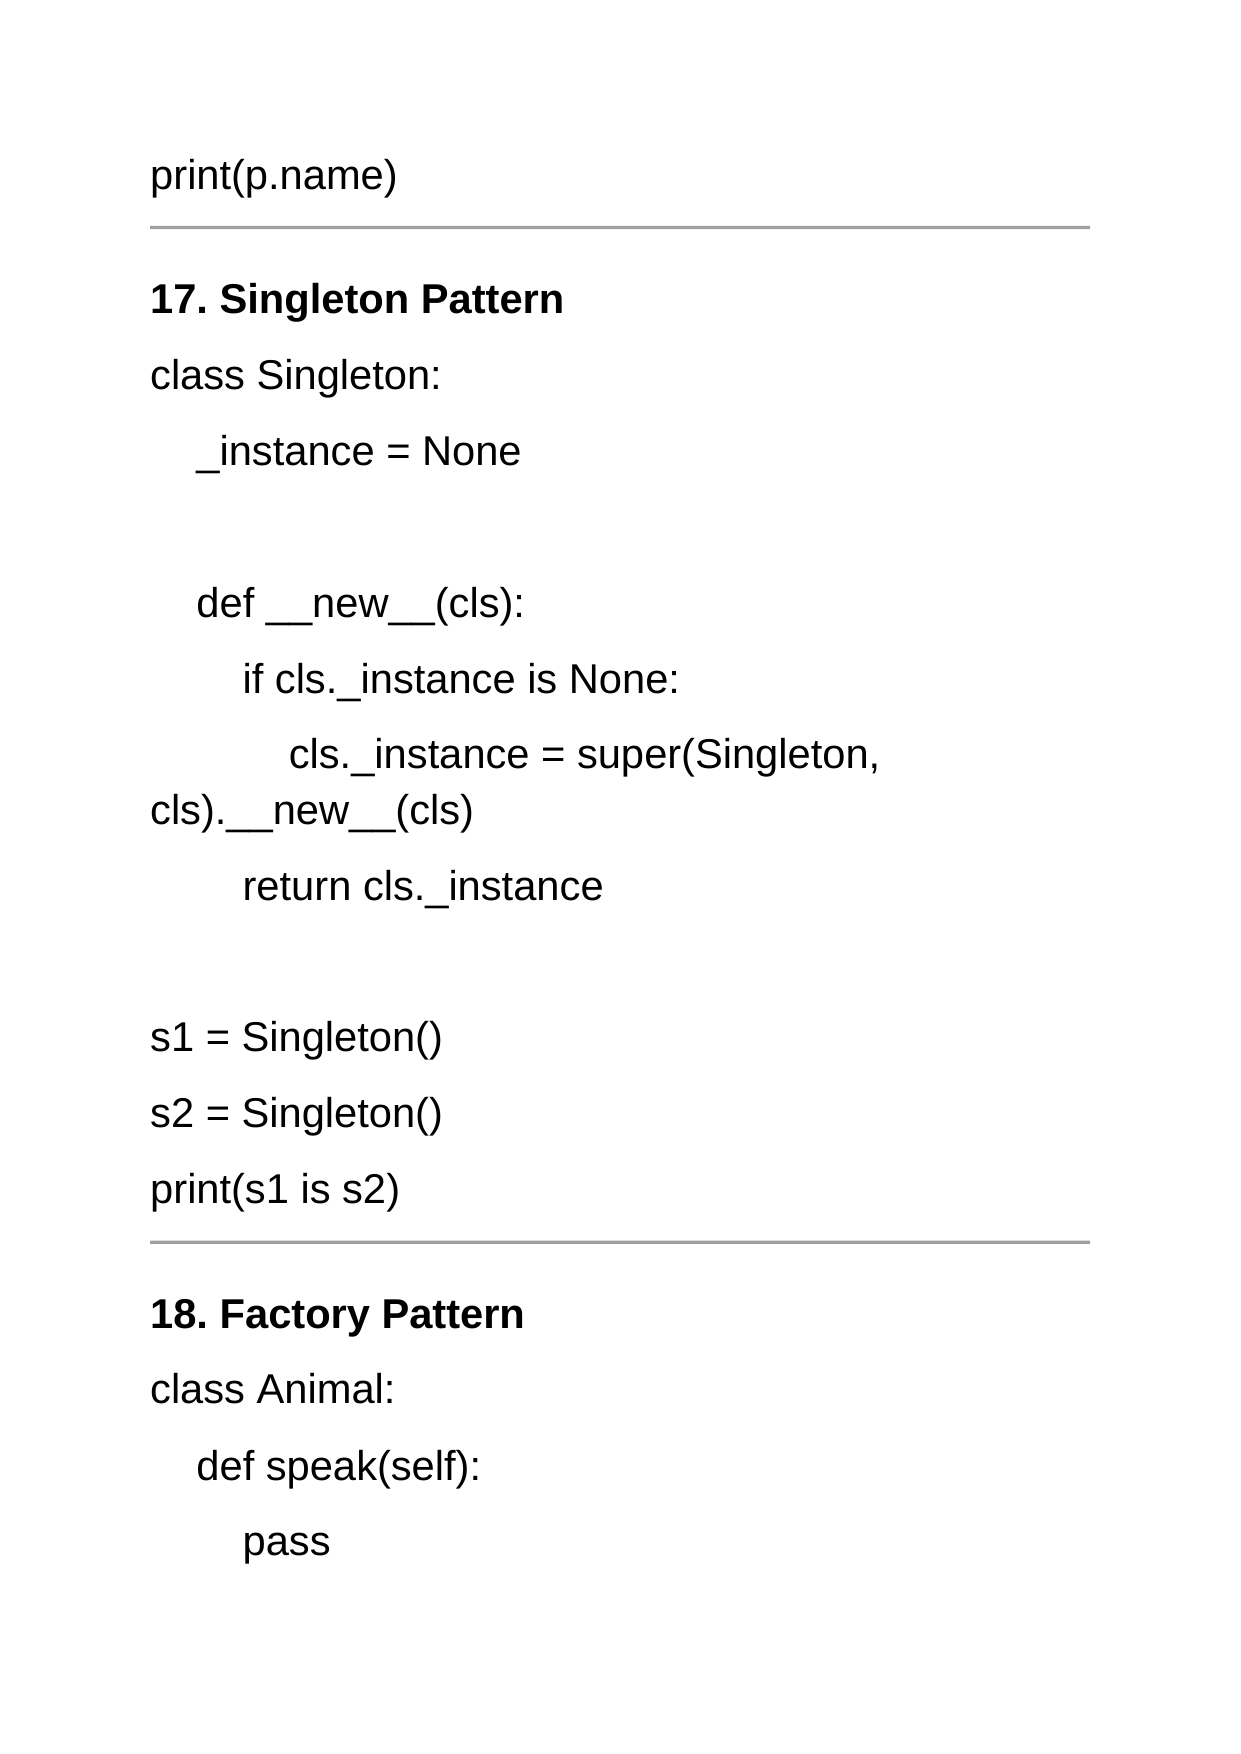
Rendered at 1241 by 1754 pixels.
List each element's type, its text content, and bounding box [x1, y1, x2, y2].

text return cls._instance [150, 861, 1090, 909]
text def speak(self): [150, 1441, 1090, 1489]
text 17. Singleton Pattern [150, 274, 1090, 322]
text 18. Factory Pattern [150, 1289, 1090, 1337]
text s1 = Singleton() [150, 1013, 1090, 1061]
text s2 = Singleton() [150, 1089, 1090, 1137]
text cls._instance = super(Singleton, cls).__new__(cls) [150, 730, 1090, 833]
text if cls._instance is None: [150, 654, 1090, 702]
text class Singleton: [150, 350, 1090, 398]
text def __new__(cls): [150, 578, 1090, 626]
text print(p.name) [150, 150, 1090, 198]
text print(s1 is s2) [150, 1165, 1090, 1213]
text pass [150, 1517, 1090, 1565]
text class Animal: [150, 1365, 1090, 1413]
text _instance = None [150, 426, 1090, 474]
